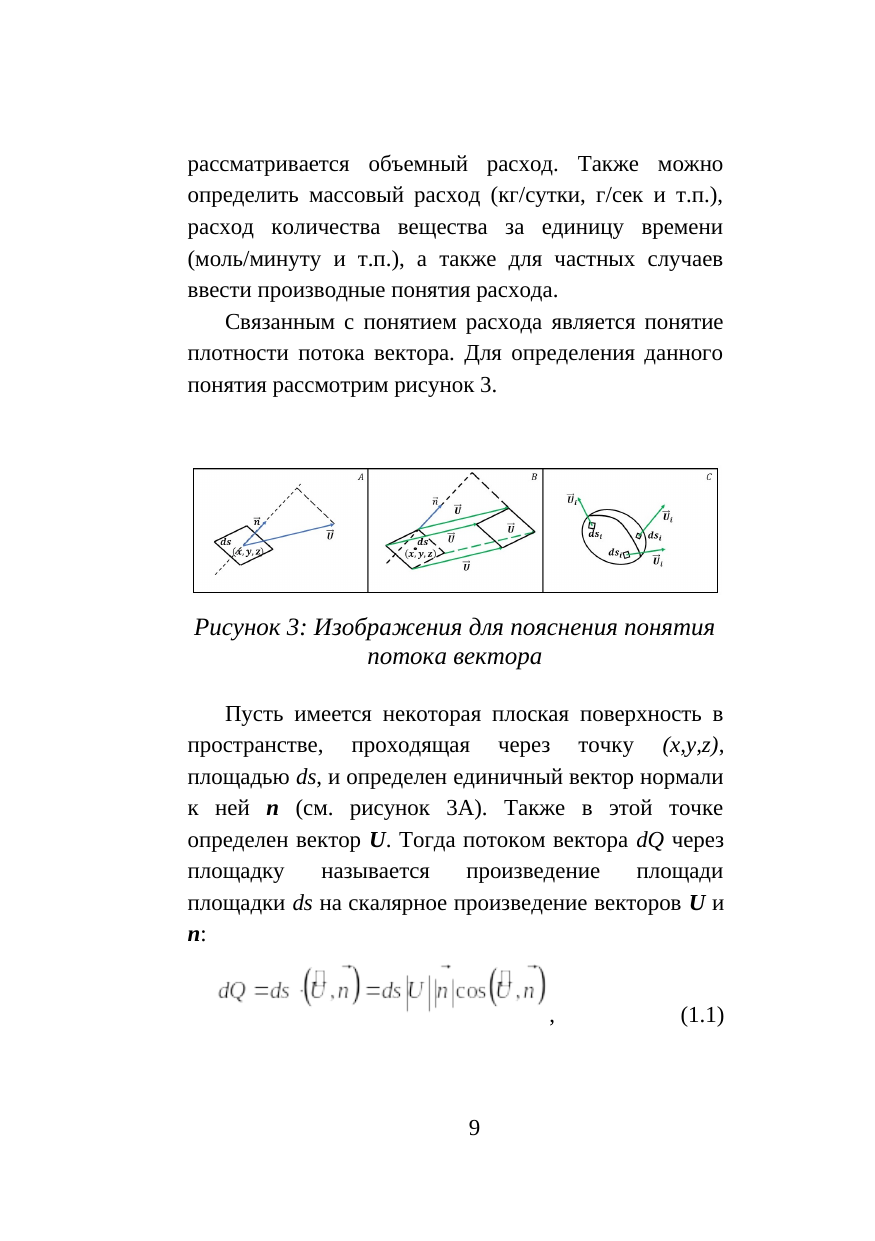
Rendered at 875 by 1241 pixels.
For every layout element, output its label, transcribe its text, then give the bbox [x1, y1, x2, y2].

text Пусть имеется некоторая плоская поверхность в пространстве, проходящая через точку (x,y,z), площадью ds, и определен единичный вектор нормали к ней n (см. рисунок 3А). Также в этой точке определен вектор U. Тогда потоком вектора dQ через площадку называется произведение площади площадки ds на скалярное произведение векторов U и n: [187, 699, 724, 947]
text Связанным с понятием расхода является понятие плотности потока вектора. Для определения данного понятия рассмотрим рисунок 3. [187, 308, 724, 397]
picture [190, 465, 722, 595]
text Рисунок 3: Изображения для пояснения понятия потока вектора [187, 612, 724, 670]
